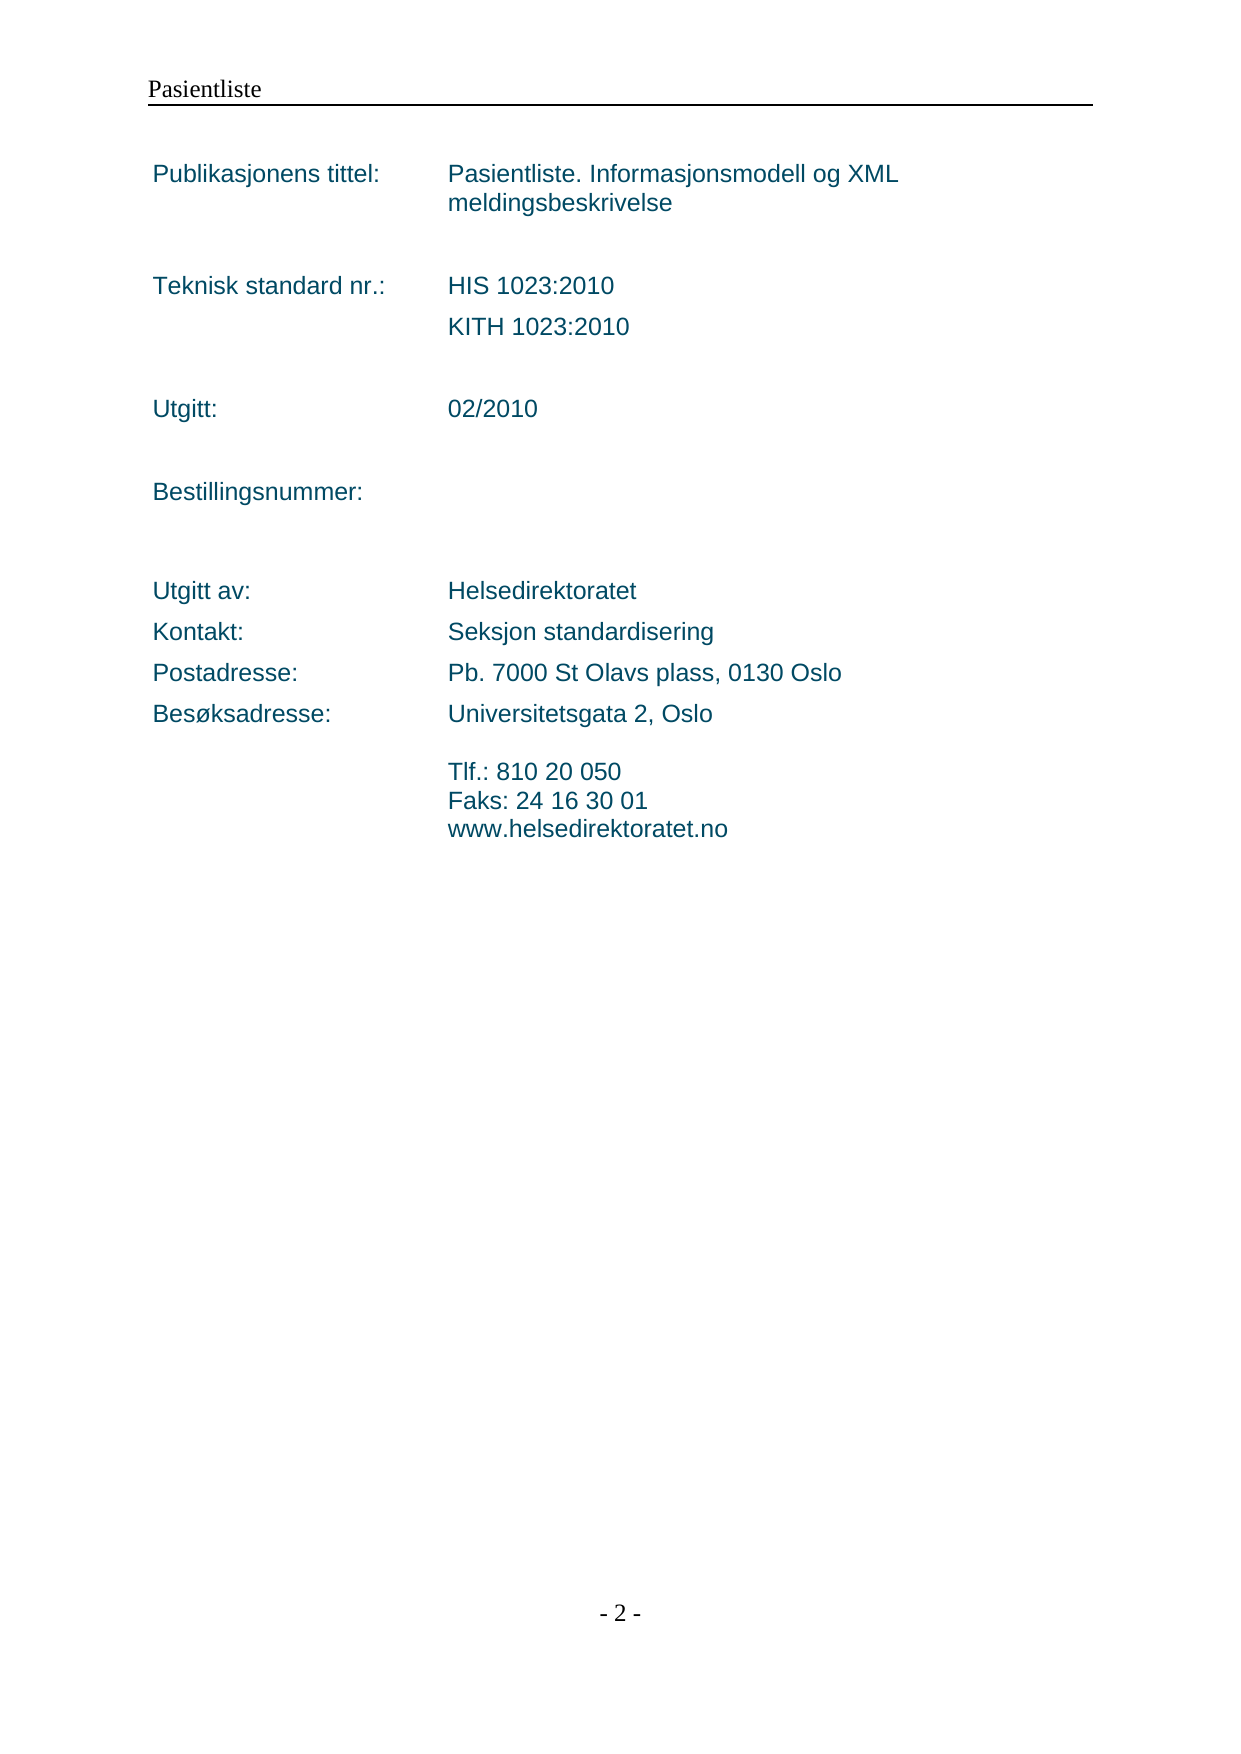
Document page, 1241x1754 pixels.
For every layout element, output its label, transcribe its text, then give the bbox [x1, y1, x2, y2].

text Utgitt: 02/2010 [152, 394, 1093, 423]
text Kontakt: Seksjon standardisering [152, 617, 1093, 646]
text KITH 1023:2010 [152, 312, 1093, 341]
text Postadresse: Pb. 7000 St Olavs plass, 0130 Oslo [152, 658, 1093, 687]
text Publikasjonens tittel: Pasientliste. Informasjonsmodell og XML meldingsbeskrivelse [152, 159, 1093, 217]
text Besøksadresse: Universitetsgata 2, Oslo Tlf.: 810 20 050 Faks: 24 16 30 01 www.helsedirektoratet.no [152, 699, 1093, 843]
text Teknisk standard nr.: HIS 1023:2010 [152, 271, 1093, 299]
text Bestillingsnummer: [152, 477, 1093, 563]
text Utgitt av: Helsedirektoratet [152, 576, 1093, 604]
